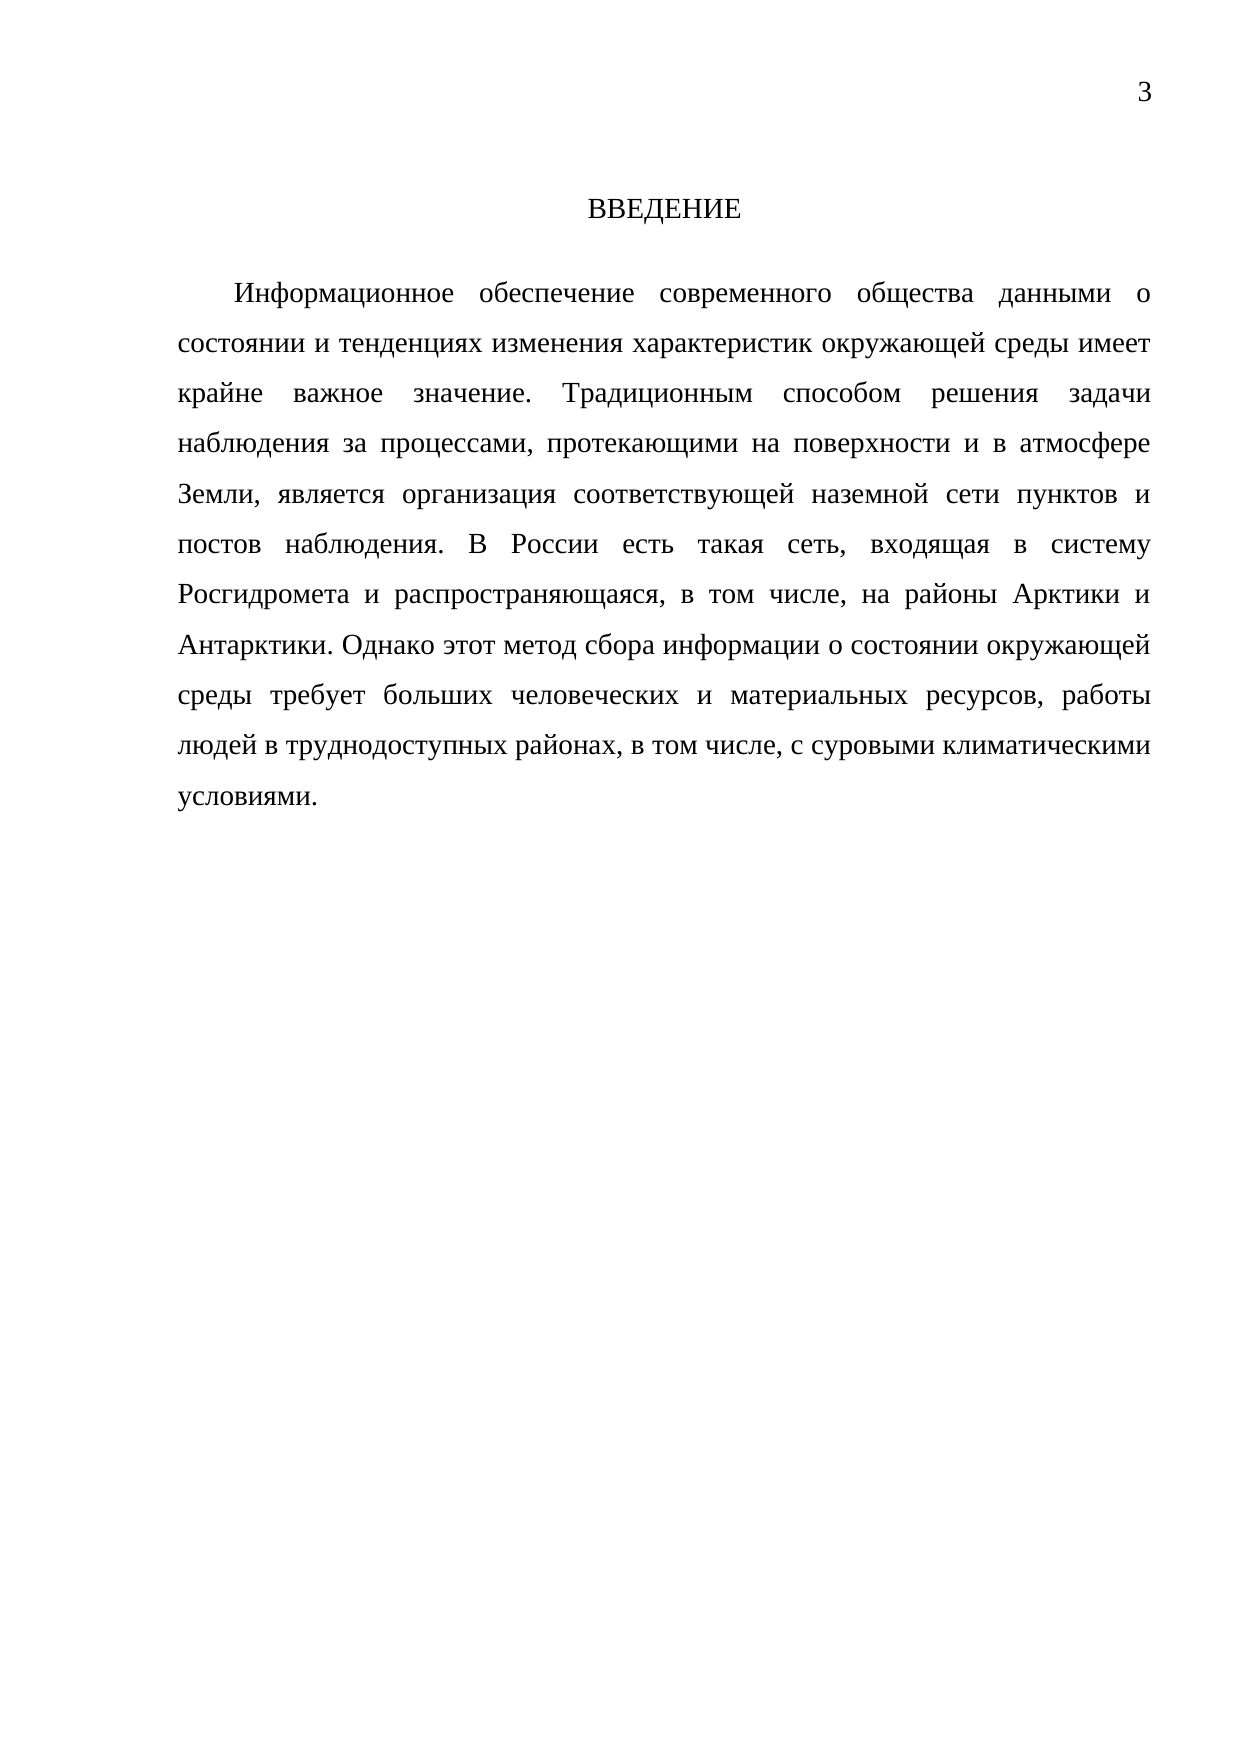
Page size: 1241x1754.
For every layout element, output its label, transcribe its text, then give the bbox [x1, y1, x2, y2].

subtitle ВВЕДЕНИЕ [177, 191, 1152, 224]
text Информационное обеспечение современного общества данными о состоянии и тенденциях изменения характеристик окружающей среды имеет крайне важное значение. Традиционным способом решения задачи наблюдения за процессами, протекающими на поверхности и в атмосфере Земли, является организация соответствующей наземной сети пунктов и постов наблюдения. В России есть такая сеть, входящая в систему Росгидромета и распространяющаяся, в том числе, на районы Арктики и Антарктики. Однако этот метод сбора информации о состоянии окружающей среды требует больших человеческих и материальных ресурсов, работы людей в труднодоступных районах, в том числе, с суровыми климатическими условиями. [177, 275, 1152, 811]
